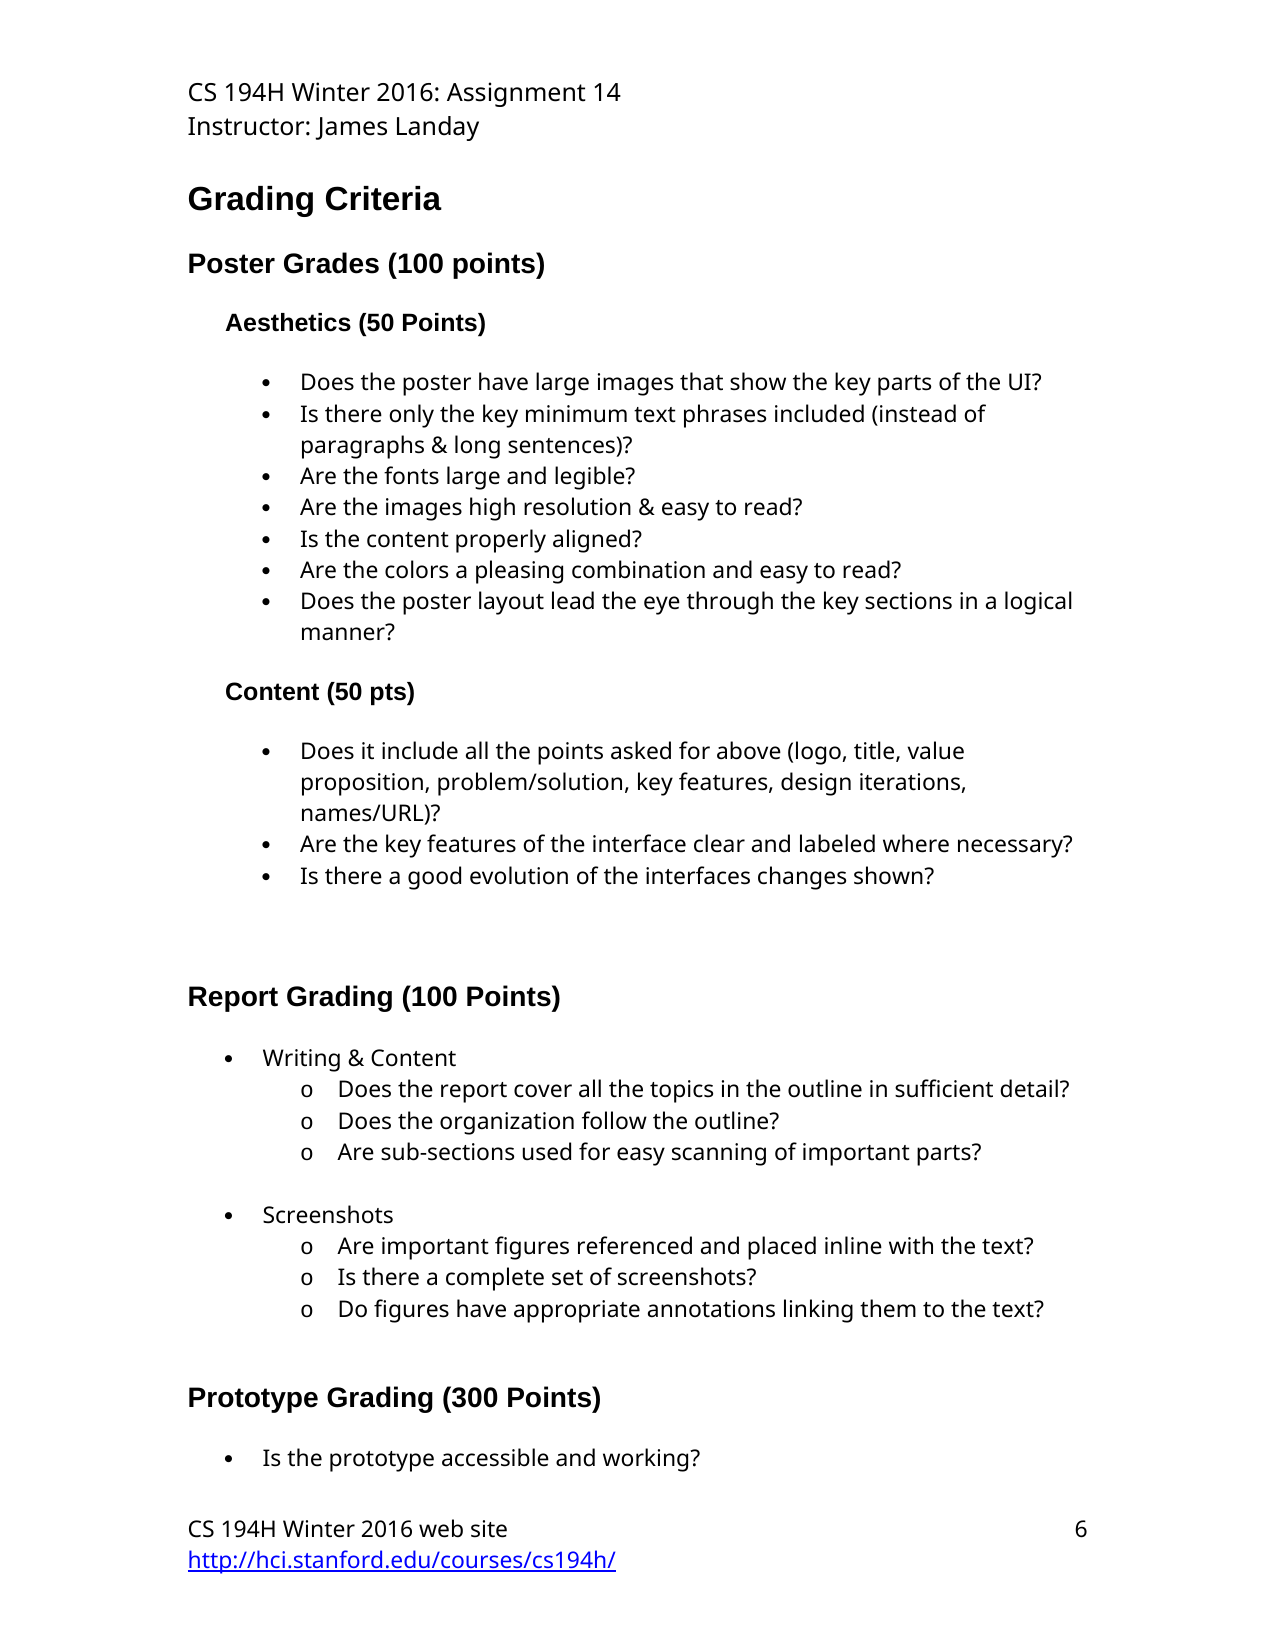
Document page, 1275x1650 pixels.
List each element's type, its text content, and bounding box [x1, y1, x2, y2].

text Aesthetics (50 Points) [225, 308, 1087, 337]
list Does the poster layout lead the eye through the key sections in a logical manner? [262, 585, 1087, 647]
list Are the colors a pleasing combination and easy to read? [262, 554, 1087, 585]
list Does the poster have large images that show the key parts of the UI? [262, 366, 1087, 397]
list Do figures have appropriate annotations linking them to the text? [300, 1292, 1087, 1324]
list Is there a complete set of screenshots? [300, 1261, 1087, 1292]
list Are the fonts large and legible? [262, 460, 1087, 491]
list Is there only the key minimum text phrases included (instead of paragraphs & long sentences)? [262, 397, 1087, 460]
list Is there a good evolution of the interfaces changes shown? [262, 859, 1087, 891]
list Are sub-sections used for easy scanning of important parts? [300, 1136, 1087, 1167]
subtitle Prototype Grading (300 Points) [187, 1381, 1087, 1413]
subtitle Poster Grades (100 points) [187, 247, 1087, 279]
subtitle Grading Criteria [187, 179, 1087, 218]
list Does the report cover all the topics in the outline in sufficient detail? [300, 1073, 1087, 1104]
subtitle Report Grading (100 Points) [187, 980, 1087, 1013]
list Are the key features of the interface clear and labeled where necessary? [262, 828, 1087, 859]
list Is the content properly aligned? [262, 522, 1087, 554]
text Content (50 pts) [225, 677, 1087, 705]
list Is the prototype accessible and working? [225, 1442, 1087, 1473]
list Writing & Content [225, 1042, 1087, 1073]
list Does the organization follow the outline? [300, 1104, 1087, 1136]
list Are the images high resolution & easy to read? [262, 491, 1087, 522]
list Screenshots [225, 1198, 1087, 1230]
list Does it include all the points asked for above (logo, title, value proposition, problem/solution, key features, design iterations, names/URL)? [262, 734, 1087, 828]
list Are important figures referenced and placed inline with the text? [300, 1230, 1087, 1261]
